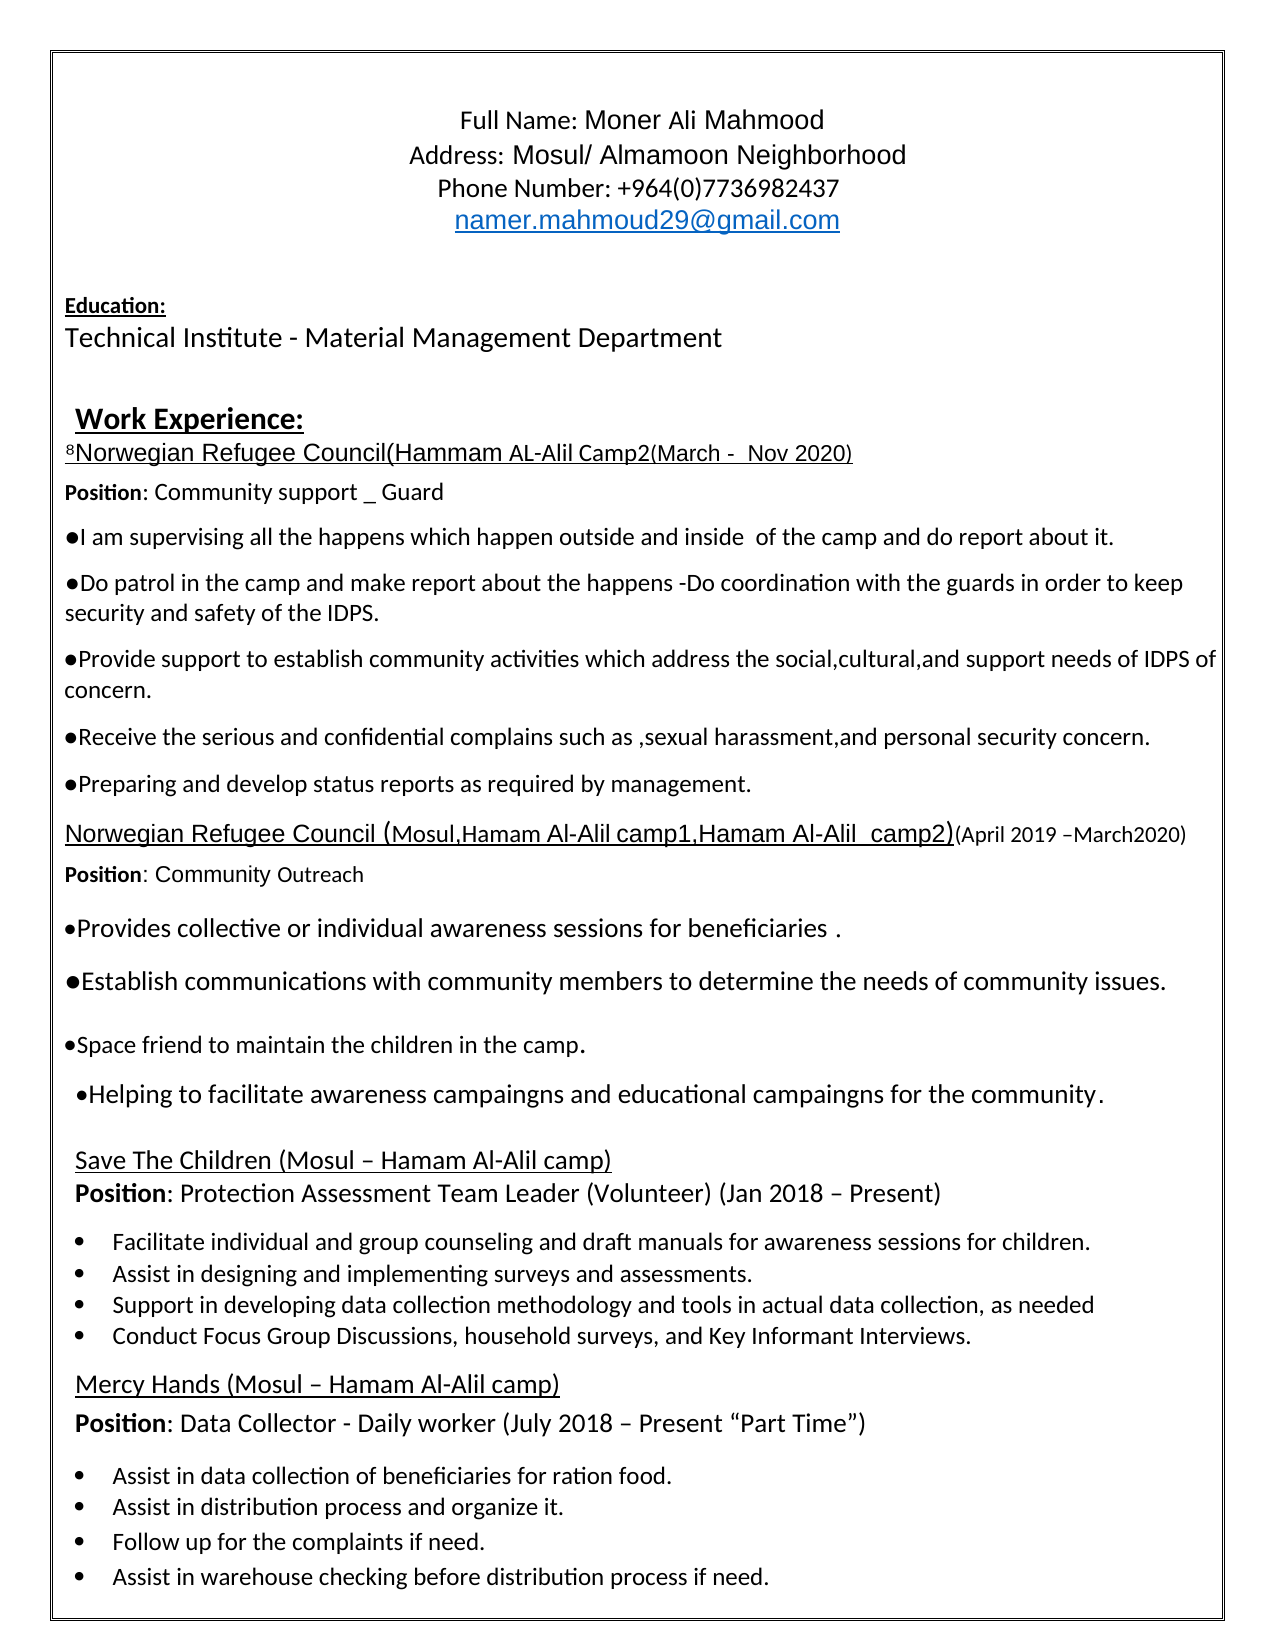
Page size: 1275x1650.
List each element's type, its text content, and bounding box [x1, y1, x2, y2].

list Assist in designing and implementing surveys and assessments. [75, 1257, 1219, 1288]
text •Helping to facilitate awareness campaingns and educational campaingns for the community. [75, 1077, 1219, 1110]
text ●Establish communications with community members to determine the needs of community issues. [64, 964, 1219, 997]
subtitle Work Experience: [75, 399, 1219, 437]
list Facilitate individual and group counseling and draft manuals for awareness sessions for children. [75, 1226, 1219, 1257]
text namer.mahmoud29@gmail.com [129, 204, 841, 235]
text ●Receive the serious and confidential complains such as ,sexual harassment,and personal security concern. [63, 721, 1219, 752]
text Position: Data Collector - Daily worker (July 2018 – Present “Part Time”) [75, 1406, 1219, 1439]
text Phone Number: +964(0)7736982437 [129, 171, 841, 204]
text ⁸Norwegian Refugee Council(Hammam AL-Alil Camp2(March - Nov 2020) [64, 437, 1219, 468]
list Assist in distribution process and organize it. [75, 1491, 1219, 1522]
list Assist in warehouse checking before distribution process if need. [75, 1561, 1219, 1591]
text Position: Protection Assessment Team Leader (Volunteer) (Jan 2018 – Present) [75, 1176, 1219, 1209]
text Save The Children (Mosul – Hamam Al-Alil camp) [75, 1143, 1219, 1176]
text Mercy Hands (Mosul – Hamam Al-Alil camp) [75, 1368, 1219, 1401]
text Technical Institute - Material Management Department [64, 319, 1219, 355]
text Position: Community support _ Guard [64, 476, 1219, 506]
text Full Name: Moner Ali Mahmood [75, 103, 910, 136]
list Assist in data collection of beneficiaries for ration food. [75, 1460, 1219, 1491]
list Follow up for the complaints if need. [75, 1526, 1219, 1557]
text ●I am supervising all the happens which happen outside and inside of the camp and do report about it. [64, 521, 1219, 552]
text ●Preparing and develop status reports as required by management. [63, 768, 1219, 798]
text Norwegian Refugee Council (Mosul,Hamam Al-Alil camp1,Hamam Al-Alil camp2)(April 2019 –March2020) [64, 814, 1219, 850]
text ●Do patrol in the camp and make report about the happens -Do coordination with the guards in order to keep security and safety of the IDPS. [64, 567, 1219, 628]
text Position: Community Outreach [64, 860, 1219, 888]
text •Provides collective or individual awareness sessions for beneficiaries . [63, 911, 1219, 944]
list Conduct Focus Group Discussions, household surveys, and Key Informant Interviews. [75, 1321, 1219, 1351]
text Education: [64, 291, 1219, 319]
text •Space friend to maintain the children in the camp. [63, 1025, 1219, 1061]
text ●Provide support to establish community activities which address the social,cultural,and support needs of IDPS of concern. [63, 643, 1219, 705]
text Address: Mosul/ Almamoon Neighborhood [75, 138, 910, 171]
list Support in developing data collection methodology and tools in actual data collection, as needed [75, 1288, 1219, 1320]
